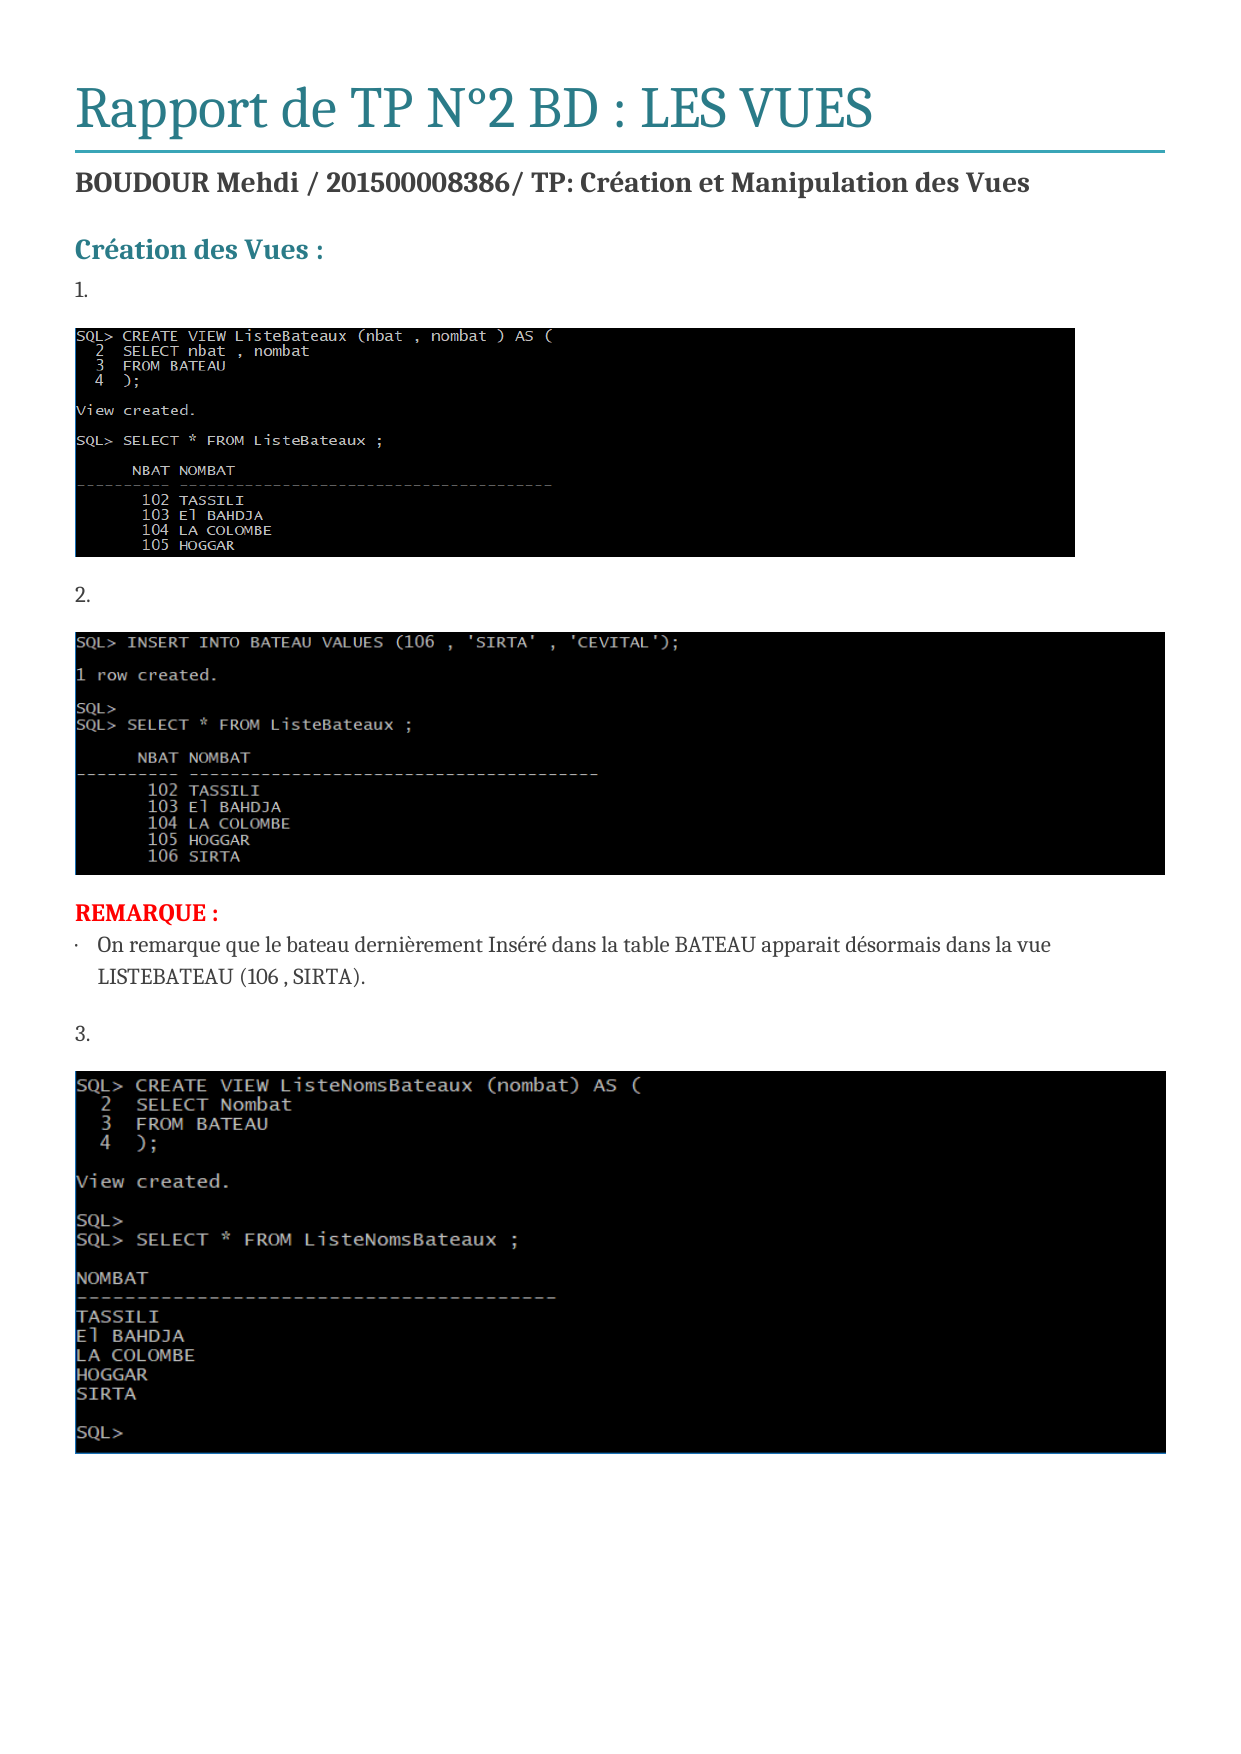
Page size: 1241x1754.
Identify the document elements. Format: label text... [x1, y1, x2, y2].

text 1. [75, 277, 1165, 303]
title Rapport de TP N°2 BD : LES VUES [75, 75, 1165, 150]
text 3. [75, 1020, 1165, 1047]
text BOUDOUR Mehdi / 201500008386/ TP: Création et Manipulation des Vues [75, 166, 1165, 199]
picture [75, 328, 1075, 557]
picture [75, 1071, 1166, 1454]
picture [75, 632, 1165, 875]
subtitle Création des Vues : [75, 233, 1165, 266]
subtitle Remarque : [75, 899, 1165, 928]
list On remarque que le bateau dernièrement Inséré dans la table BATEAU apparait désormais dans la vue LISTEBATEAU (106 , SIRTA). [75, 932, 1165, 990]
text 2. [75, 582, 1165, 608]
